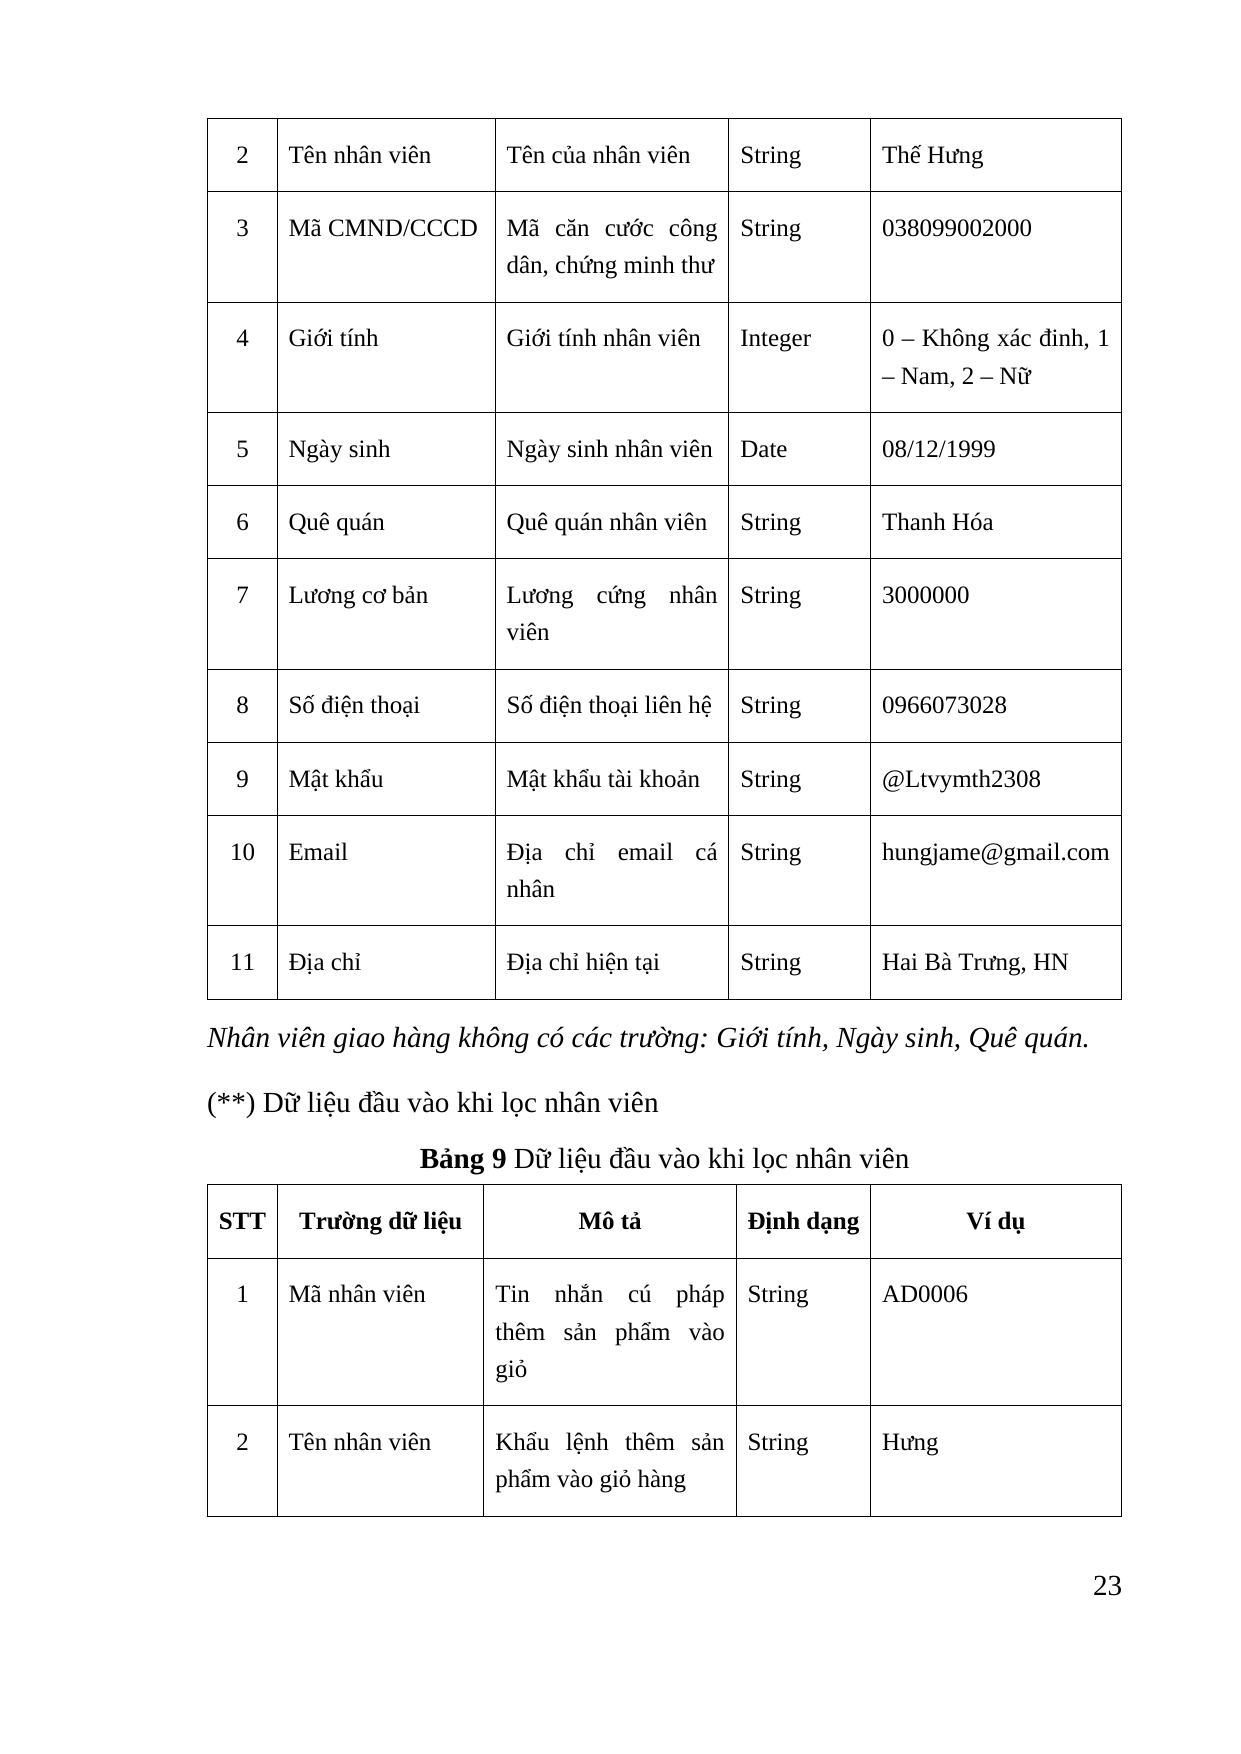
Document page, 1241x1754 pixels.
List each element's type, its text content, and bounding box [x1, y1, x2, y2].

table_cell AD0006 [871, 1259, 1121, 1405]
table_cell 0966073028 [871, 670, 1121, 742]
table_cell Tên nhân viên [278, 1406, 483, 1516]
table_cell Khẩu lệnh thêm sản phẩm vào giỏ hàng [484, 1406, 736, 1516]
table_header Trường dữ liệu [278, 1185, 483, 1257]
text Bảng 9 Dữ liệu đầu vào khi lọc nhân viên [207, 1141, 1122, 1174]
table_cell @Ltvymth2308 [871, 743, 1121, 815]
table_cell Thanh Hóa [871, 486, 1121, 558]
table_header STT [208, 1185, 277, 1257]
table_cell Mật khẩu tài khoản [496, 743, 728, 815]
table_cell 0 – Không xác đinh, 1 – Nam, 2 – Nữ [871, 303, 1121, 412]
table_cell Lương cơ bản [278, 559, 495, 669]
table_cell 9 [208, 743, 277, 815]
table_header Ví dụ [871, 1185, 1121, 1257]
table_cell 10 [208, 816, 277, 925]
table_cell Địa chỉ [278, 926, 495, 998]
table_cell String [729, 486, 870, 558]
table_cell String [729, 192, 870, 302]
table_cell Mật khẩu [278, 743, 495, 815]
table_cell Địa chỉ hiện tại [496, 926, 728, 998]
table_cell 11 [208, 926, 277, 998]
table_cell Integer [729, 303, 870, 412]
table_cell String [729, 743, 870, 815]
table_cell 5 [208, 413, 277, 485]
table_cell Giới tính [278, 303, 495, 412]
table_cell String [729, 670, 870, 742]
table_cell 038099002000 [871, 192, 1121, 302]
table_header Định dạng [737, 1185, 870, 1257]
table_cell Date [729, 413, 870, 485]
table_cell Tin nhắn cú pháp thêm sản phẩm vào giỏ [484, 1259, 736, 1405]
table_cell Mã nhân viên [278, 1259, 483, 1405]
table_cell Ngày sinh [278, 413, 495, 485]
table_cell Mã căn cước công dân, chứng minh thư [496, 192, 728, 302]
table_cell 8 [208, 670, 277, 742]
table_cell Lương cứng nhân viên [496, 559, 728, 669]
table_cell String [737, 1406, 870, 1516]
text Nhân viên giao hàng không có các trường: Giới tính, Ngày sinh, Quê quán. [207, 1020, 1122, 1054]
table_cell String [737, 1259, 870, 1405]
table_cell 3 [208, 192, 277, 302]
table_cell Hai Bà Trưng, HN [871, 926, 1121, 998]
table_cell String [729, 816, 870, 925]
table_cell String [729, 119, 870, 191]
table_cell Địa chỉ email cá nhân [496, 816, 728, 925]
table_cell 2 [208, 1406, 277, 1516]
text (**) Dữ liệu đầu vào khi lọc nhân viên [207, 1085, 1122, 1118]
table_cell Số điện thoại liên hệ [496, 670, 728, 742]
table_cell hungjame@gmail.com [871, 816, 1121, 925]
table_cell Quê quán [278, 486, 495, 558]
table_cell 2 [208, 119, 277, 191]
table_cell 6 [208, 486, 277, 558]
table_cell Ngày sinh nhân viên [496, 413, 728, 485]
table_cell Giới tính nhân viên [496, 303, 728, 412]
table_cell Hưng [871, 1406, 1121, 1516]
table_cell String [729, 926, 870, 998]
table_cell Quê quán nhân viên [496, 486, 728, 558]
table_cell Số điện thoại [278, 670, 495, 742]
table_cell String [729, 559, 870, 669]
table_cell 08/12/1999 [871, 413, 1121, 485]
table_cell Tên nhân viên [278, 119, 495, 191]
table_cell Mã CMND/CCCD [278, 192, 495, 302]
table_header Mô tả [484, 1185, 736, 1257]
table_cell 3000000 [871, 559, 1121, 669]
table_cell 7 [208, 559, 277, 669]
table_cell 1 [208, 1259, 277, 1405]
table_cell Thế Hưng [871, 119, 1121, 191]
table_cell Email [278, 816, 495, 925]
table_cell Tên của nhân viên [496, 119, 728, 191]
table_cell 4 [208, 303, 277, 412]
